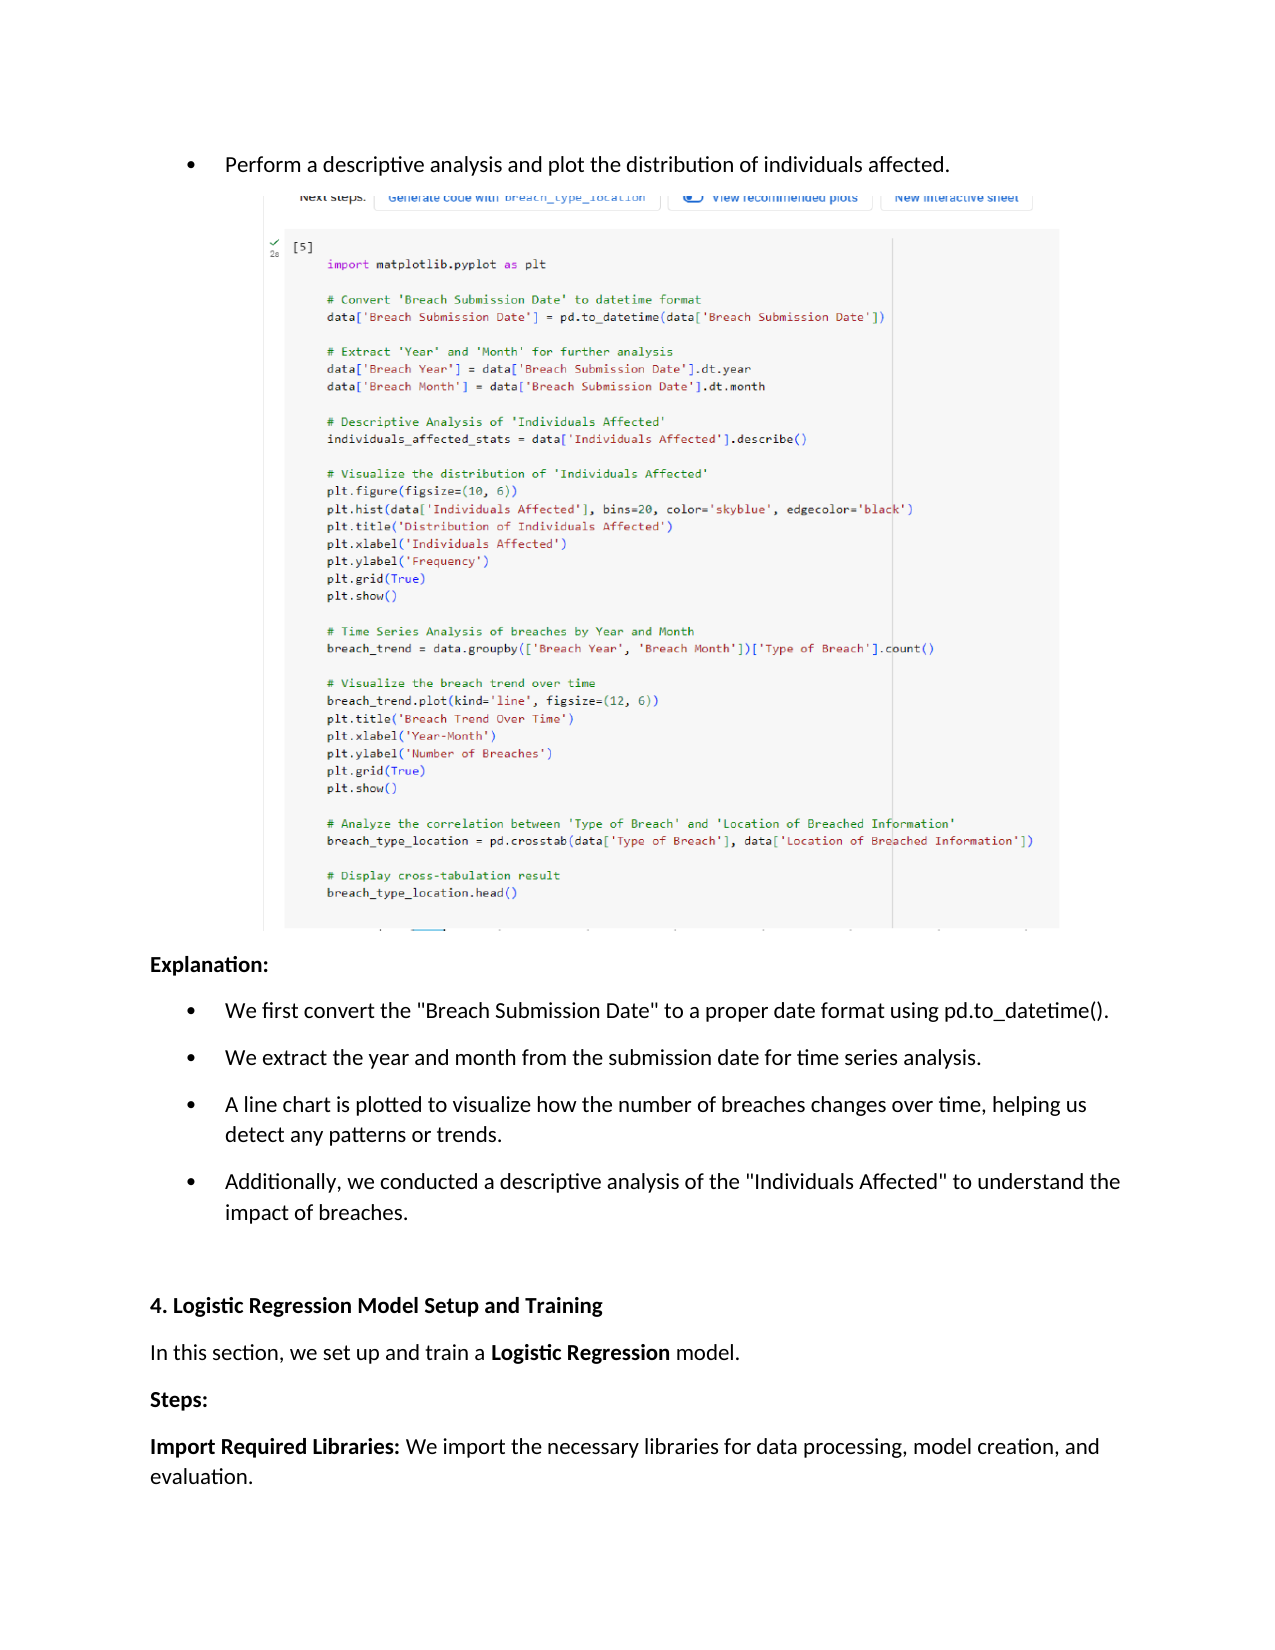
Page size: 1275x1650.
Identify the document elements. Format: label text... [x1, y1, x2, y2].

list Perform a descriptive analysis and plot the distribution of individuals affected. [187, 150, 1125, 178]
text In this section, we set up and train a Logistic Regression model. [150, 1338, 1125, 1366]
list Additionally, we conducted a descriptive analysis of the "Individuals Affected" to understand the impact of breaches. [187, 1167, 1125, 1226]
text Import Required Libraries: We import the necessary libraries for data processing, model creation, and evaluation. [150, 1432, 1125, 1490]
list A line chart is plotted to visualize how the number of breaches changes over time, helping us detect any patterns or trends. [187, 1090, 1125, 1148]
picture [215, 196, 1060, 931]
text 4. Logistic Regression Model Setup and Training [150, 1291, 1125, 1319]
list We extract the year and month from the submission date for time series analysis. [187, 1043, 1125, 1071]
text Explanation: [150, 950, 1125, 978]
list We first convert the "Breach Submission Date" to a proper date format using pd.to_datetime(). [187, 997, 1125, 1024]
text Steps: [150, 1385, 1125, 1413]
